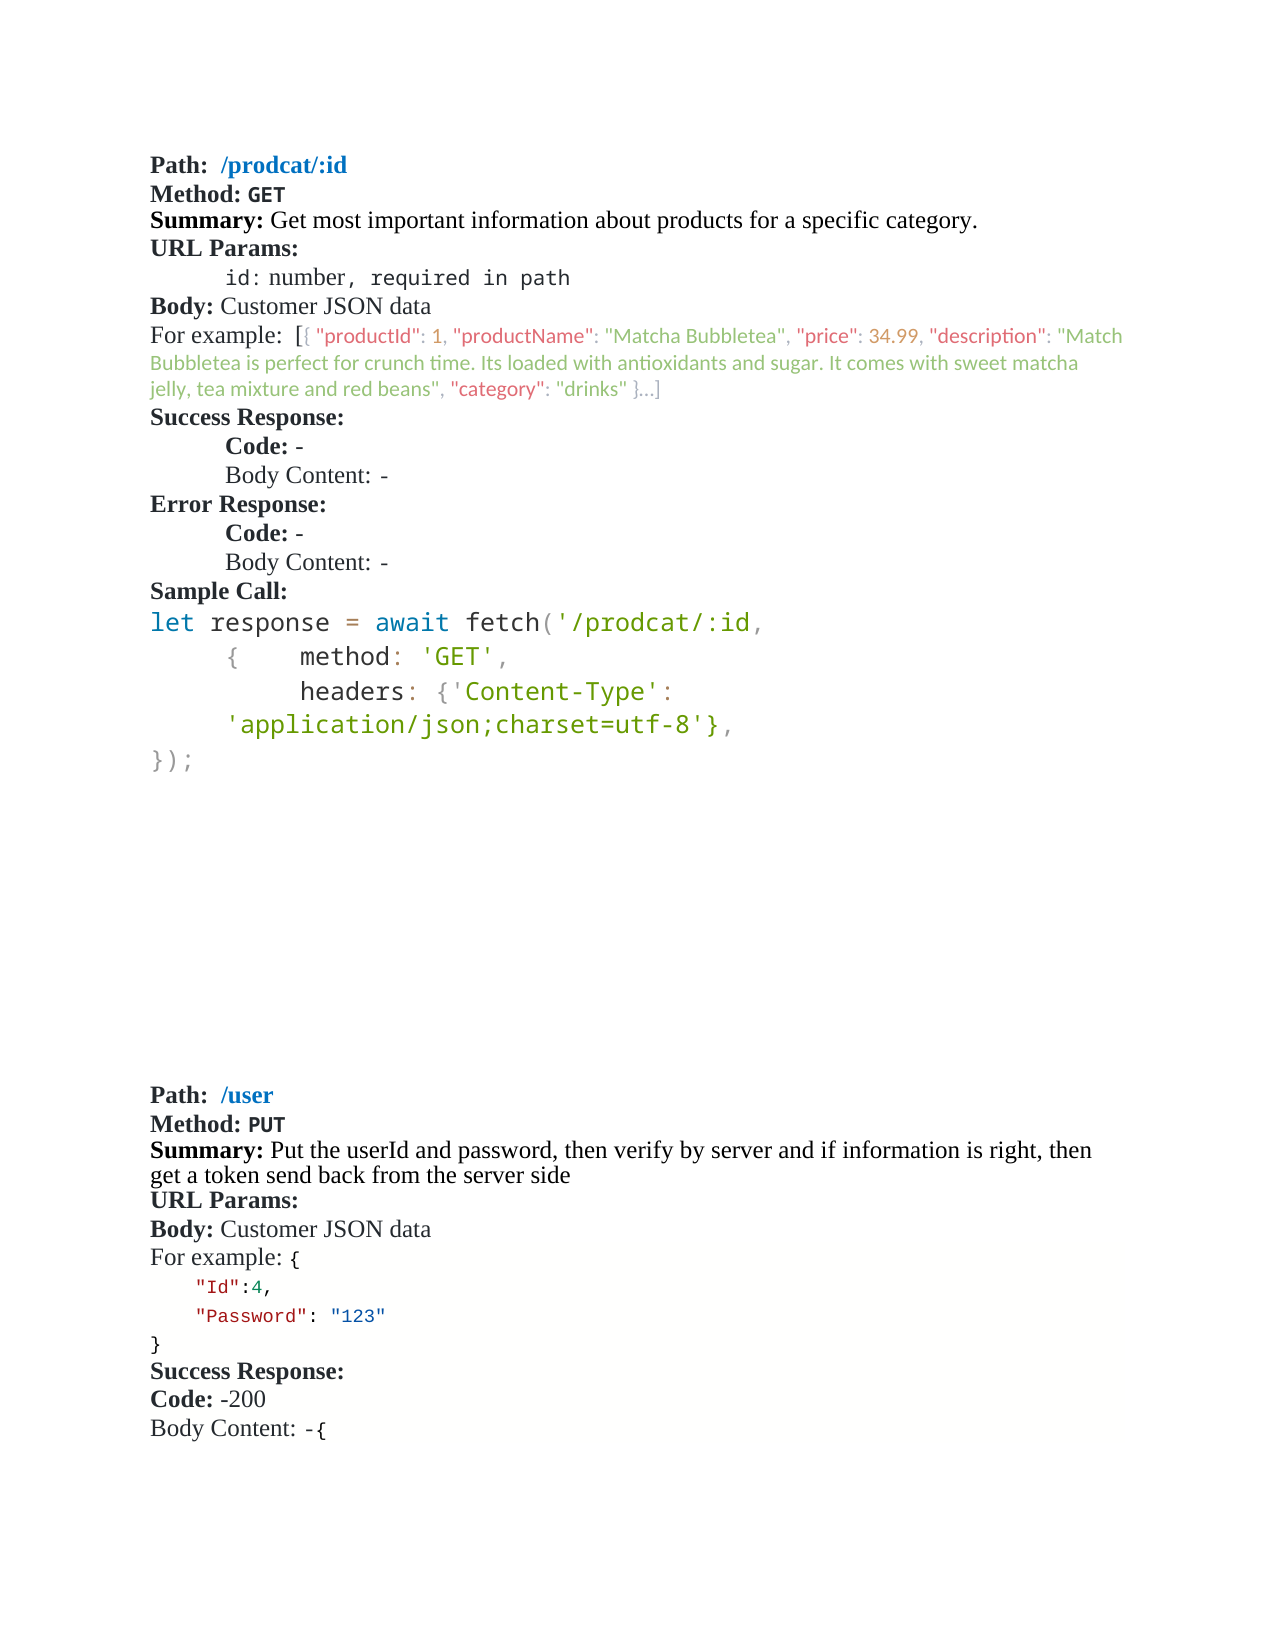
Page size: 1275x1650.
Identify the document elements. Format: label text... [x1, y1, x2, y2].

text Method: PUT [150, 1109, 1125, 1139]
text Code: - Body Content: - [225, 431, 1125, 489]
text Summary: Put the userId and password, then verify by server and if information is right, then get a token send back from the server side [150, 1139, 1125, 1189]
text id: number, required in path [225, 262, 1125, 291]
text Body: Customer JSON data [150, 291, 1125, 320]
text URL Params: [150, 233, 1125, 262]
text let response = await fetch('/prodcat/:id, [150, 605, 1125, 639]
text { method: 'GET', [150, 639, 1125, 673]
text }); [150, 741, 1125, 775]
text "Id":4, [150, 1271, 1125, 1299]
text For example: { [150, 1242, 1125, 1271]
text Error Response: [150, 489, 1125, 518]
text URL Params: [150, 1189, 1125, 1214]
text Path: /user [150, 1081, 1125, 1109]
text Success Response: [150, 1356, 1125, 1384]
text } [150, 1328, 1125, 1356]
text Sample Call: [150, 576, 1125, 605]
text Success Response: [150, 402, 1125, 431]
text Method: GET [150, 179, 1125, 208]
text headers: {'Content-Type': 'application/json;charset=utf-8'}, [225, 673, 1125, 741]
text "Password": "123" [150, 1299, 1125, 1328]
text For example: [{ "productId": 1, "productName": "Matcha Bubbletea", "price": 34.99, "description": "Match Bubbletea is perfect for crunch time. Its loaded with antioxidants and sugar. It comes with sweet matcha jelly, tea mixture and red beans", "category": "drinks" }…] [150, 320, 1125, 402]
text Code: - Body Content: - [225, 518, 1125, 576]
text Summary: Get most important information about products for a specific category. [150, 208, 1125, 233]
text Body: Customer JSON data [150, 1214, 1125, 1242]
text Path: /prodcat/:id [150, 150, 1125, 179]
text Code: -200 Body Content: -{ [150, 1384, 1125, 1443]
